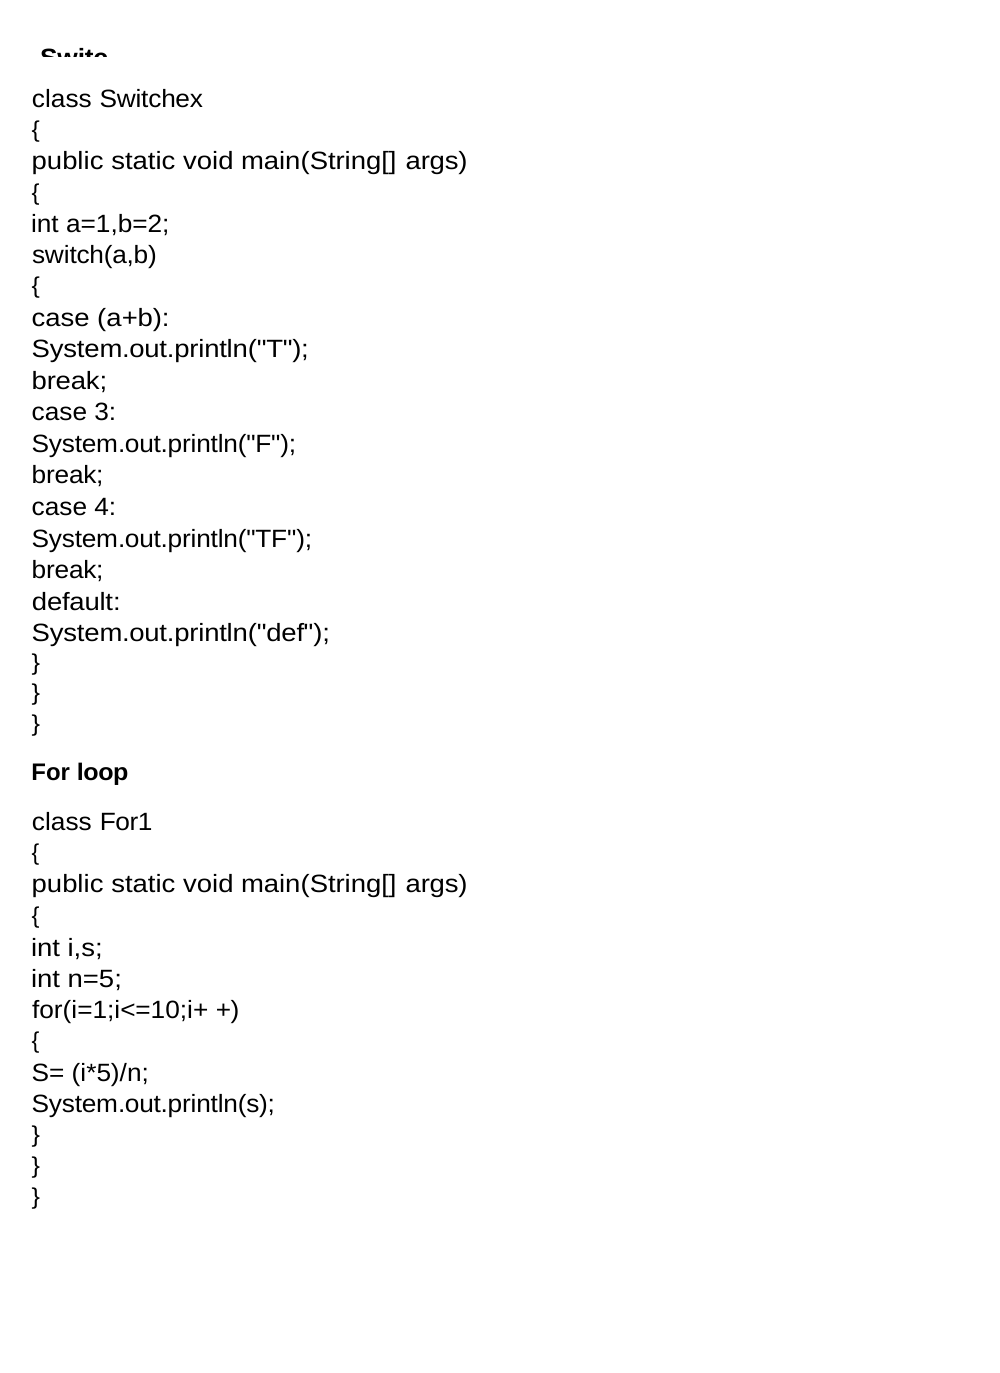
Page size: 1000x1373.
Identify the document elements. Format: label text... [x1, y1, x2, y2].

text } [31, 709, 860, 736]
text for(i=1;i<=10;i+ +) [32, 996, 860, 1024]
text int i,s; int n=5; [31, 932, 130, 993]
text { [31, 178, 860, 205]
text } [31, 1152, 860, 1178]
text } [31, 678, 860, 705]
text { [31, 116, 860, 142]
text { [31, 1027, 860, 1053]
text S= (i*5)/n; System.out.println(s); [31, 1058, 340, 1117]
text public static void main(String[] args) [31, 869, 860, 898]
text case 3: System.out.println("F"); break; [31, 397, 340, 489]
text } [31, 649, 860, 675]
text { [31, 839, 860, 866]
text case 4: System.out.println("TF"); break; [31, 492, 340, 584]
text } [31, 1121, 860, 1147]
text public static void main(String[] args) [31, 146, 860, 175]
text int a=1,b=2; switch(a,b) [31, 209, 197, 269]
text } [31, 1183, 860, 1209]
text default: System.out.println("def"); [31, 587, 340, 646]
text { [31, 902, 860, 928]
text class For1 [32, 807, 860, 836]
text class Switchex [32, 84, 860, 113]
text case (a+b): System.out.println("T"); break; [31, 303, 340, 394]
text { [31, 272, 860, 298]
text For loop [31, 758, 860, 786]
